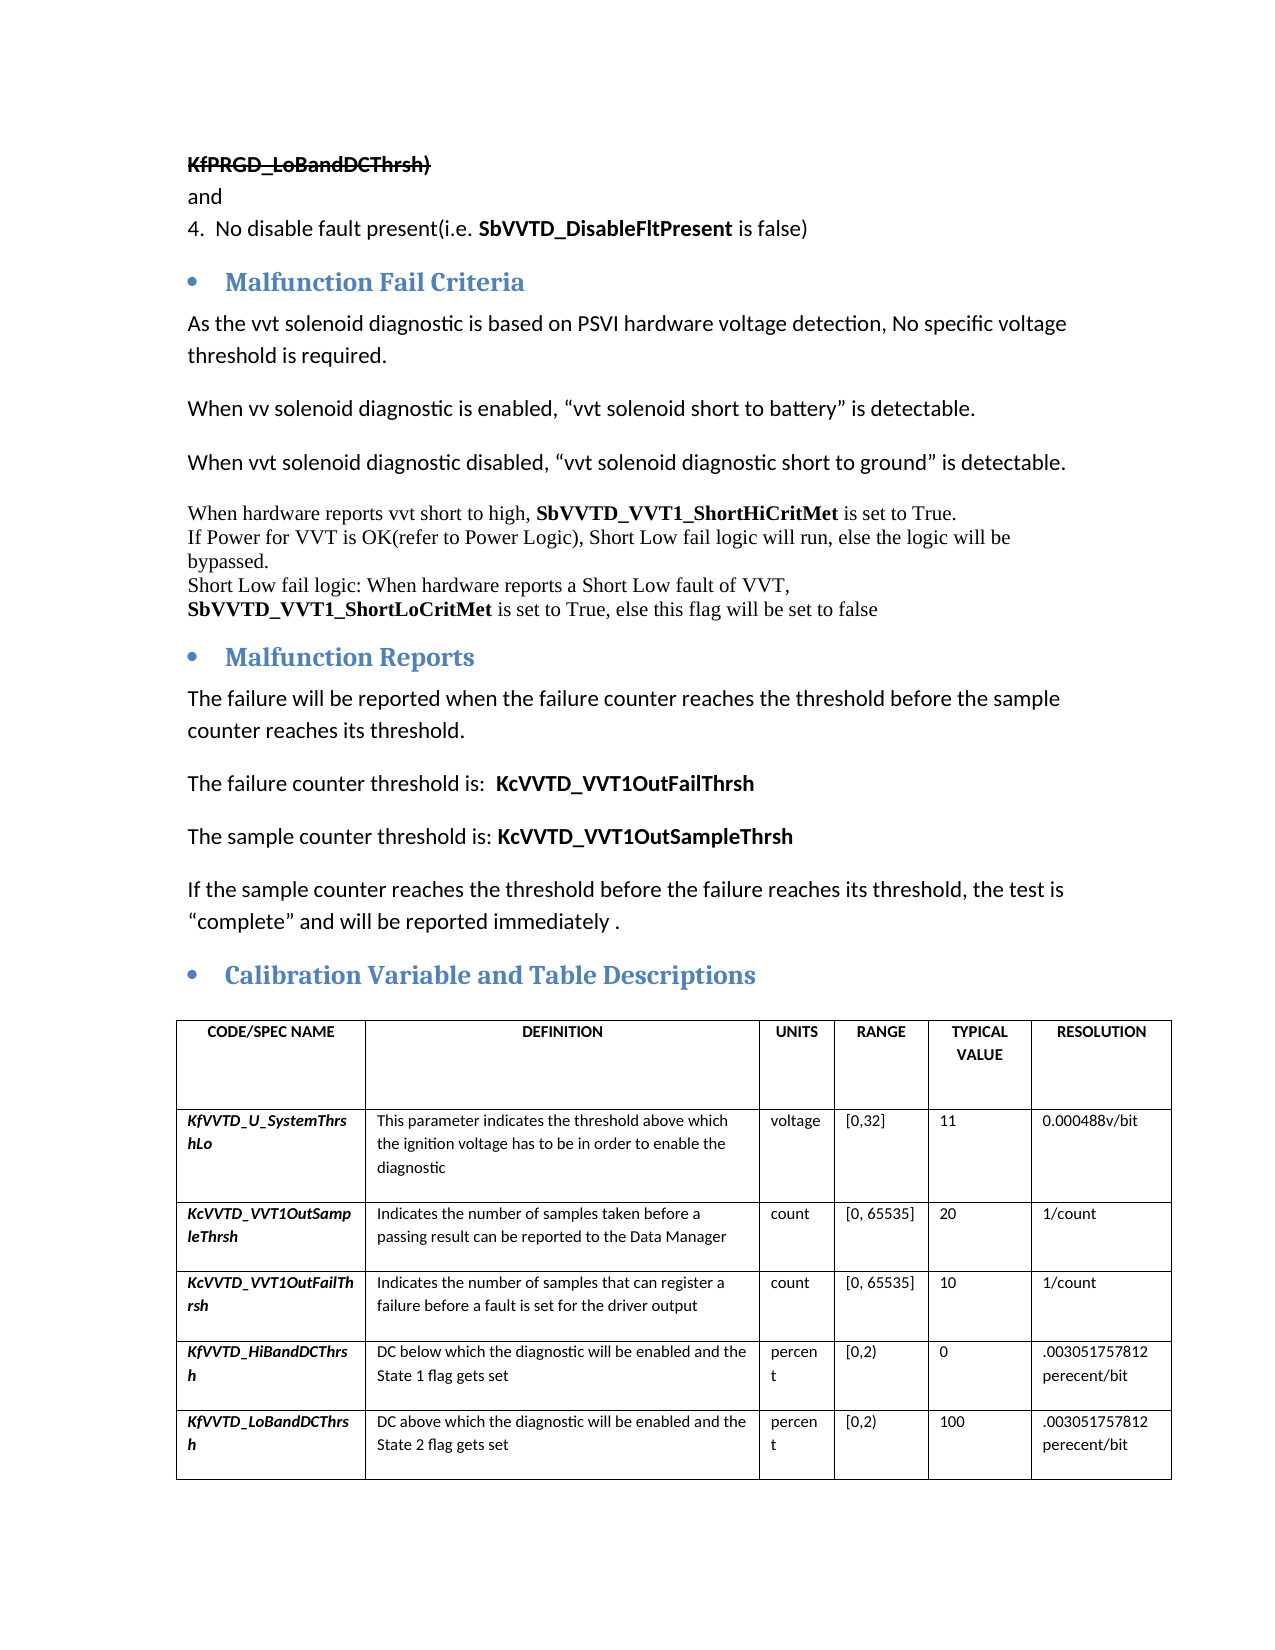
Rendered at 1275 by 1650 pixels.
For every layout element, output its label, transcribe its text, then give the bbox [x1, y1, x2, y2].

table_cell [0,32] [835, 1110, 928, 1202]
table_cell 1/count [1032, 1203, 1171, 1271]
text The sample counter threshold is: KcVVTD_VVT1OutSampleThrsh [187, 822, 1087, 850]
text As the vvt solenoid diagnostic is based on PSVI hardware voltage detection, No specific voltage threshold is required. [187, 309, 1087, 369]
table_cell 0 [929, 1342, 1031, 1410]
table_header RANGE [835, 1021, 928, 1109]
table_cell .003051757812 perecent/bit [1032, 1342, 1171, 1410]
table_cell Indicates the number of samples taken before a passing result can be reported to the Data Manager [366, 1203, 759, 1271]
table_cell count [760, 1203, 834, 1271]
table_cell KcVVTD_VVT1OutFailThrsh [177, 1272, 365, 1341]
subtitle Malfunction Reports [187, 642, 1087, 673]
table_cell .003051757812 perecent/bit [1032, 1411, 1171, 1479]
text When vvt solenoid diagnostic disabled, “vvt solenoid diagnostic short to ground” is detectable. [187, 448, 1087, 476]
table_cell count [760, 1272, 834, 1341]
table_cell [0, 65535] [835, 1272, 928, 1341]
text If the sample counter reaches the threshold before the failure reaches its threshold, the test is “complete” and will be reported immediately . [187, 875, 1087, 935]
table_header RESOLUTION [1032, 1021, 1171, 1109]
table_cell KfVVTD_U_SystemThrshLo [177, 1110, 365, 1202]
table_cell 10 [929, 1272, 1031, 1341]
table_cell [0, 65535] [835, 1203, 928, 1271]
table_cell 1/count [1032, 1272, 1171, 1341]
table_header CODE/SPEC NAME [177, 1021, 365, 1109]
text The failure will be reported when the failure counter reaches the threshold before the sample counter reaches its threshold. [187, 684, 1087, 744]
table_cell voltage [760, 1110, 834, 1202]
text If Power for VVT is OK(refer to Power Logic), Short Low fail logic will run, else the logic will be bypassed. [187, 525, 1087, 573]
table_header TYPICAL VALUE [929, 1021, 1031, 1109]
table_header DEFINITION [366, 1021, 759, 1109]
table_cell KfVVTD_HiBandDCThrsh [177, 1342, 365, 1410]
table_cell percent [760, 1342, 834, 1410]
table_cell [0,2) [835, 1411, 928, 1479]
table_cell KcVVTD_VVT1OutSampleThrsh [177, 1203, 365, 1271]
table_cell This parameter indicates the threshold above which the ignition voltage has to be in order to enable the diagnostic [366, 1110, 759, 1202]
table_cell DC below which the diagnostic will be enabled and the State 1 flag gets set [366, 1342, 759, 1410]
table_header UNITS [760, 1021, 834, 1109]
subtitle Calibration Variable and Table Descriptions [187, 960, 1087, 991]
text The failure counter threshold is: KcVVTD_VVT1OutFailThrsh [187, 769, 1087, 797]
table_cell Indicates the number of samples that can register a failure before a fault is set for the driver output [366, 1272, 759, 1341]
text When vv solenoid diagnostic is enabled, “vvt solenoid short to battery” is detectable. [187, 394, 1087, 423]
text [187, 150, 1087, 242]
table_cell 100 [929, 1411, 1031, 1479]
table_cell 0.000488v/bit [1032, 1110, 1171, 1202]
text Short Low fail logic: When hardware reports a Short Low fault of VVT, SbVVTD_VVT1_ShortLoCritMet is set to True, else this flag will be set to false [187, 573, 1087, 621]
table_cell DC above which the diagnostic will be enabled and the State 2 flag gets set [366, 1411, 759, 1479]
table_cell [0,2) [835, 1342, 928, 1410]
table_cell KfVVTD_LoBandDCThrsh [177, 1411, 365, 1479]
table_cell 11 [929, 1110, 1031, 1202]
subtitle Malfunction Fail Criteria [187, 267, 1087, 298]
text When hardware reports vvt short to high, SbVVTD_VVT1_ShortHiCritMet is set to True. [187, 501, 1087, 525]
table_cell 20 [929, 1203, 1031, 1271]
table_cell percent [760, 1411, 834, 1479]
